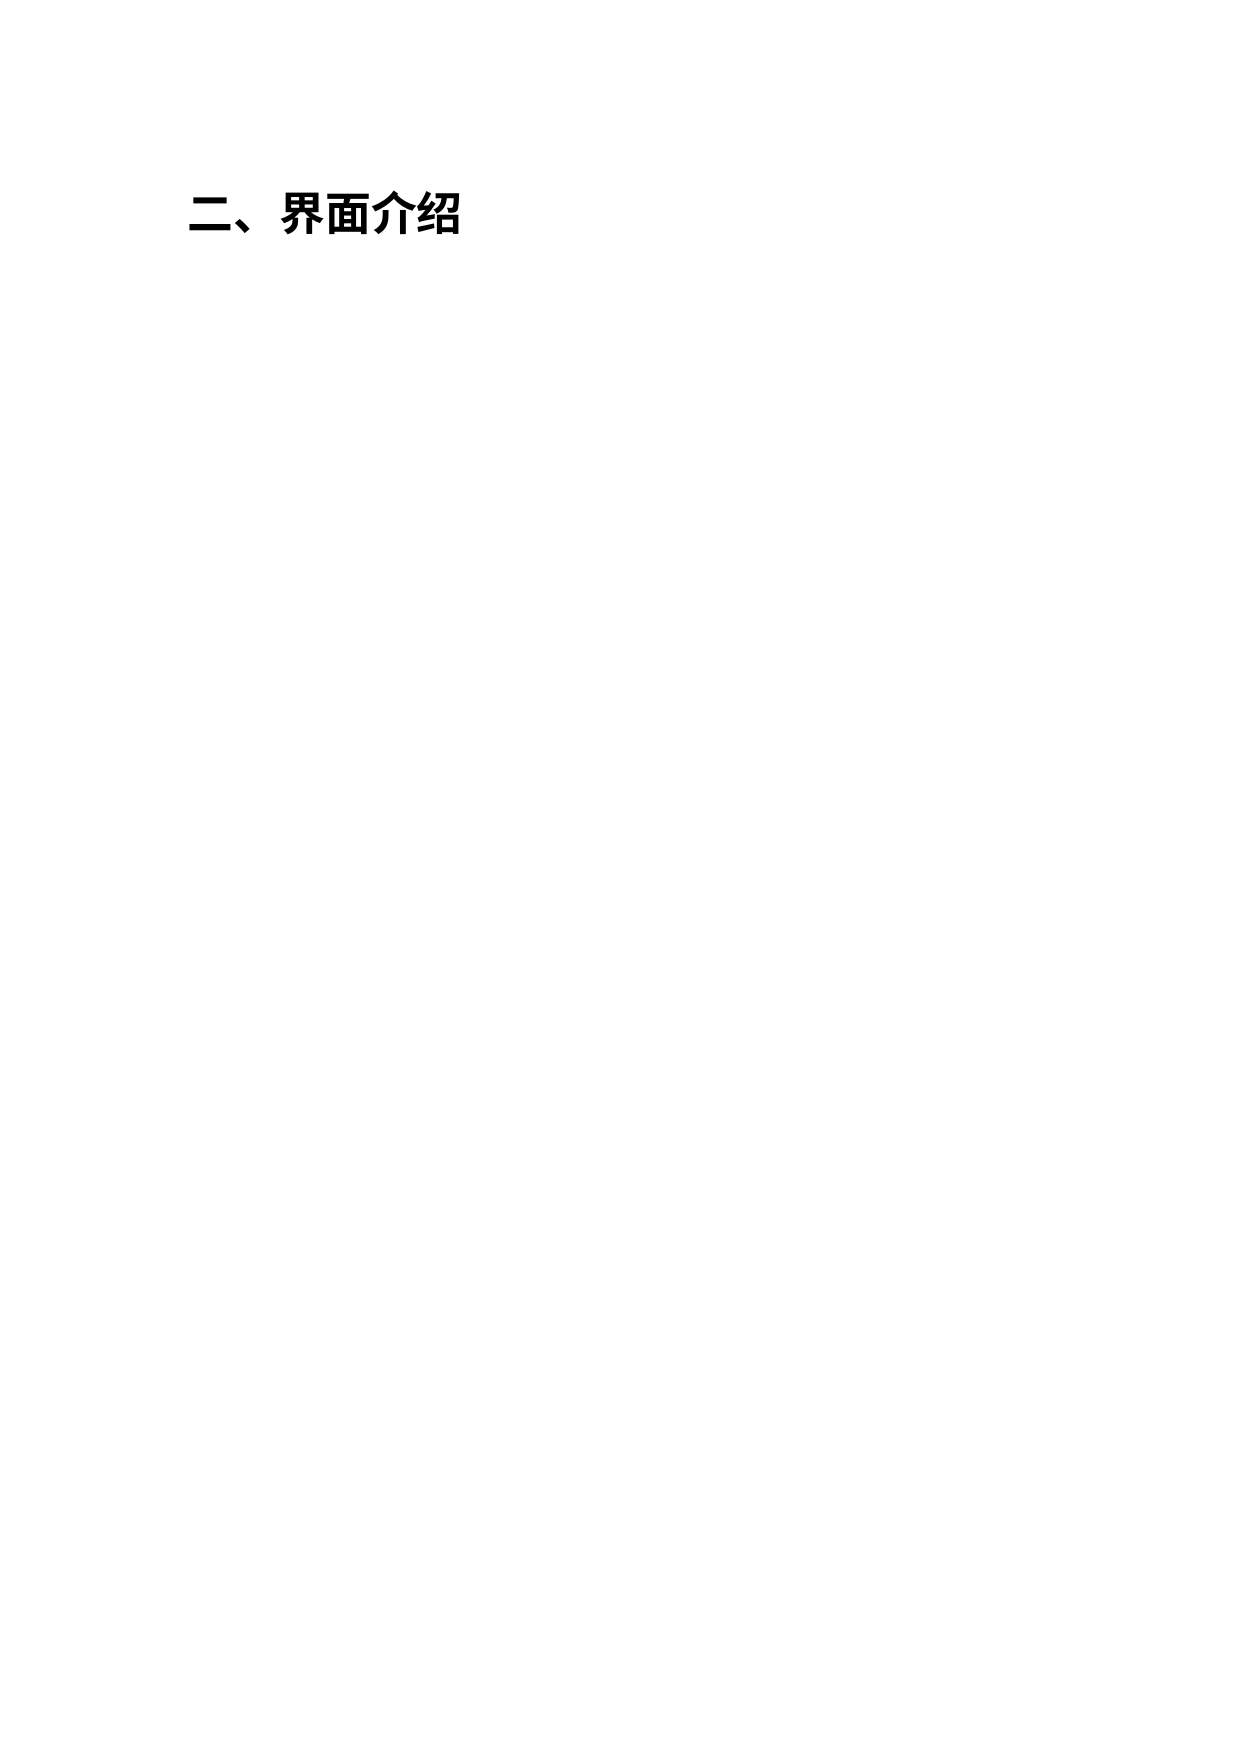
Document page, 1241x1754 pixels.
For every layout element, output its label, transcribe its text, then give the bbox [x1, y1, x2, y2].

text 二、界面介绍 [187, 162, 1053, 259]
